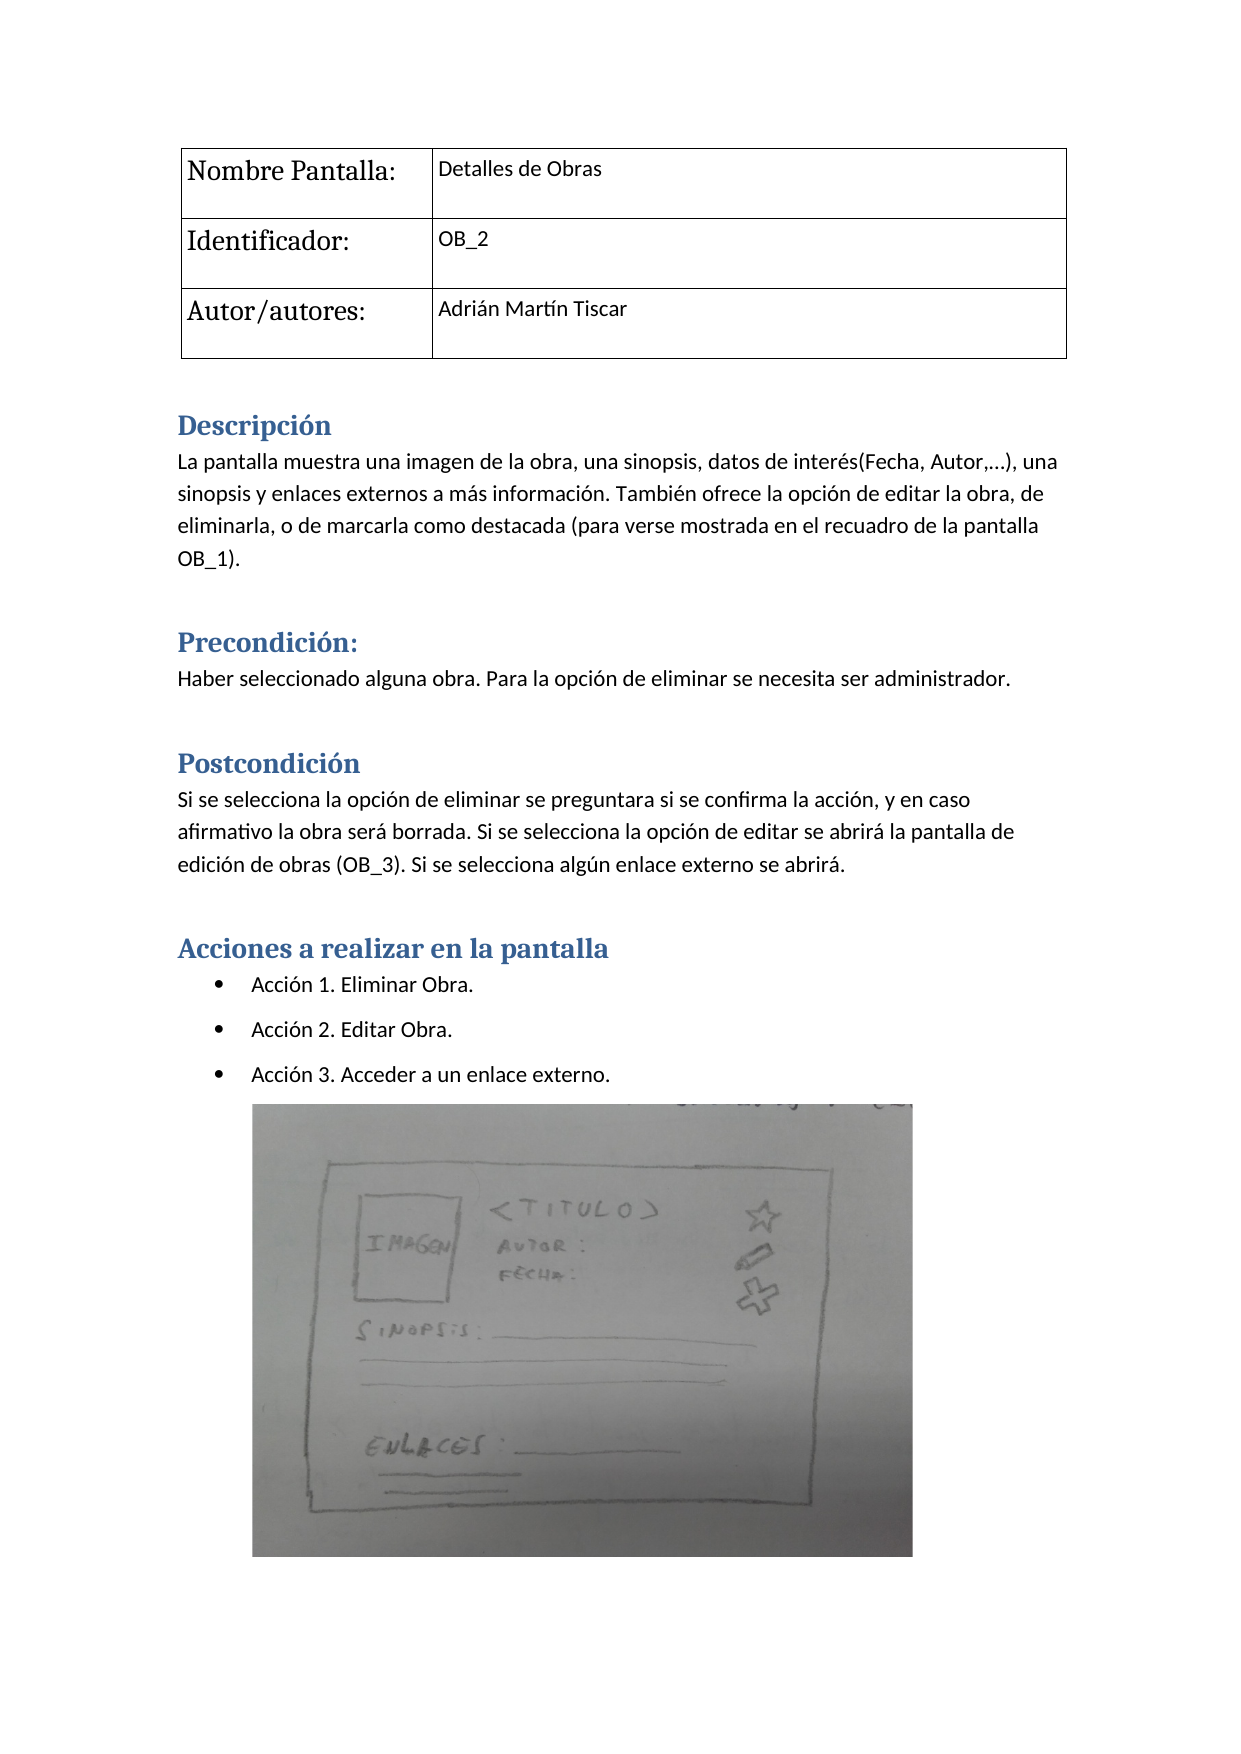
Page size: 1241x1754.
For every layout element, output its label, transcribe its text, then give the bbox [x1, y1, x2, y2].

text Haber seleccionado alguna obra. Para la opción de eliminar se necesita ser administrador. [177, 664, 1063, 693]
list Acción 2. Editar Obra. [215, 1015, 1063, 1043]
subtitle Descripción [177, 409, 1063, 442]
table_cell Identificador: [182, 219, 432, 288]
subtitle Acciones a realizar en la pantalla [177, 932, 1063, 965]
text Si se selecciona la opción de eliminar se preguntara si se confirma la acción, y en caso afirmativo la obra será borrada. Si se selecciona la opción de editar se abrirá la pantalla de edición de obras (OB_3). Si se selecciona algún enlace externo se abrirá. [177, 785, 1063, 878]
list Acción 3. Acceder a un enlace externo. [215, 1060, 1063, 1088]
subtitle Precondición: [177, 626, 1063, 659]
table_cell Autor/autores: [182, 289, 432, 358]
subtitle Postcondición [177, 747, 1063, 780]
picture [252, 1104, 913, 1557]
list Acción 1. Eliminar Obra. [215, 970, 1063, 998]
table_cell Adrián Martín Tiscar [433, 289, 1066, 358]
text La pantalla muestra una imagen de la obra, una sinopsis, datos de interés(Fecha, Autor,…), una sinopsis y enlaces externos a más información. También ofrece la opción de editar la obra, de eliminarla, o de marcarla como destacada (para verse mostrada en el recuadro de la pantalla OB_1). [177, 447, 1063, 572]
table_header Nombre Pantalla: [182, 149, 432, 218]
table_header Detalles de Obras [433, 149, 1066, 218]
table_cell OB_2 [433, 219, 1066, 288]
